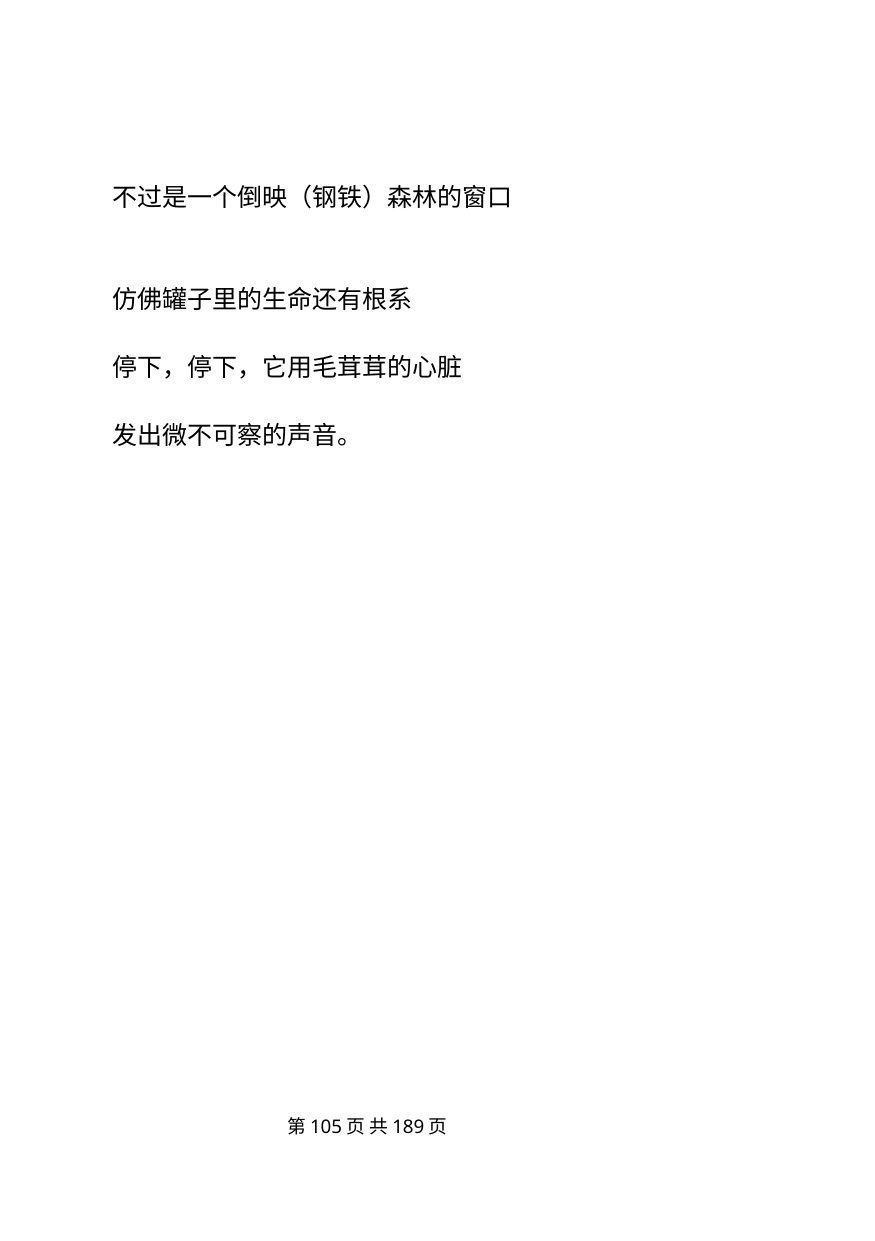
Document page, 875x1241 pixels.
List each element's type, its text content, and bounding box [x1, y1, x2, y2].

text 发出微不可察的声音。 [112, 399, 762, 467]
text 停下，停下，它用毛茸茸的心脏 [112, 331, 762, 399]
text 仿佛罐子里的生命还有根系 [112, 263, 762, 331]
text 不过是一个倒映（钢铁）森林的窗口 [112, 162, 762, 229]
